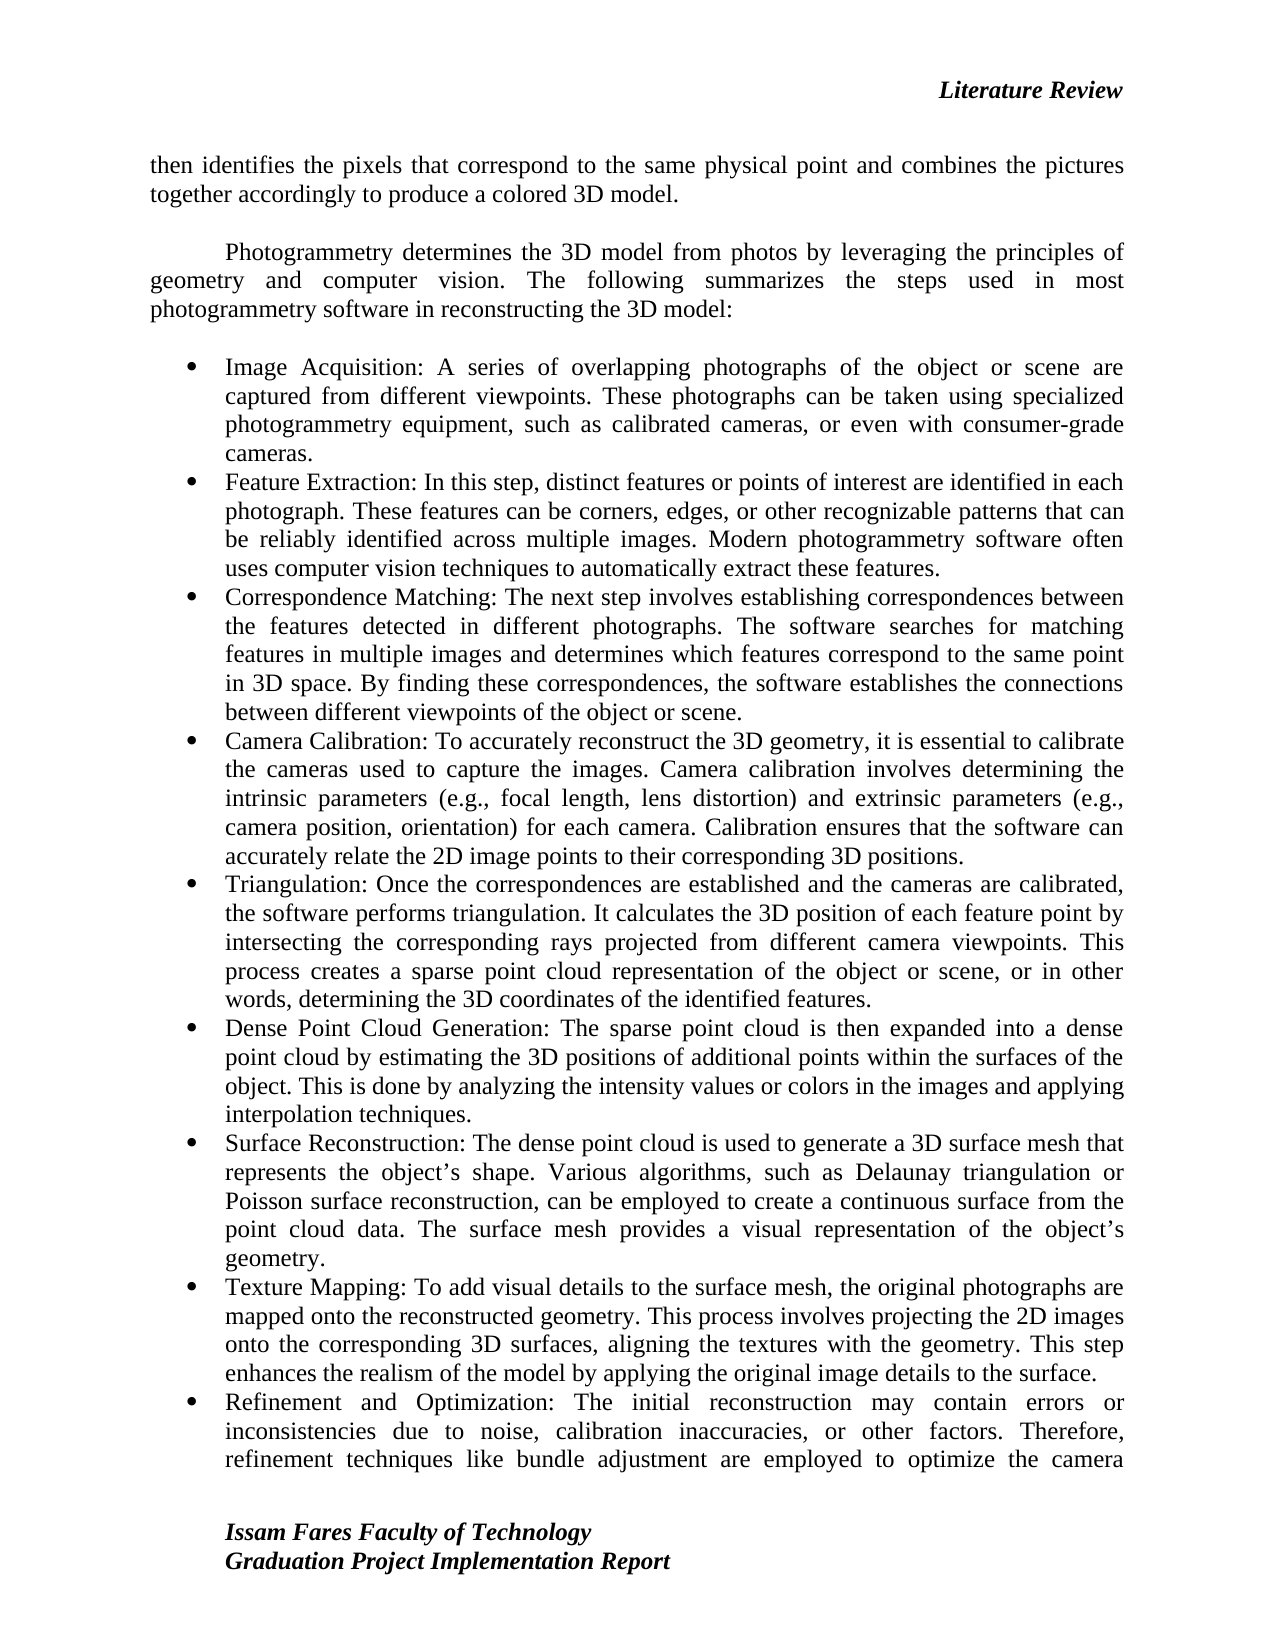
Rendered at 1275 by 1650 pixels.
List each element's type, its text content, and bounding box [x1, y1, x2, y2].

text Photogrammetry determines the 3D model from photos by leveraging the principles of geometry and computer vision. The following summarizes the steps used in most photogrammetry software in reconstructing the 3D model: [150, 237, 1125, 323]
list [187, 1387, 1125, 1473]
list Texture Mapping: To add visual details to the surface mesh, the original photographs are mapped onto the reconstructed geometry. This process involves projecting the 2D images onto the corresponding 3D surfaces, aligning the textures with the geometry. This step enhances the realism of the model by applying the original image details to the surface. [187, 1272, 1125, 1387]
list Dense Point Cloud Generation: The sparse point cloud is then expanded into a dense point cloud by estimating the 3D positions of additional points within the surfaces of the object. This is done by analyzing the intensity values or colors in the images and applying interpolation techniques. [187, 1013, 1125, 1128]
list Feature Extraction: In this step, distinct features or points of interest are identified in each photograph. These features can be corners, edges, or other recognizable patterns that can be reliably identified across multiple images. Modern photogrammetry software often uses computer vision techniques to automatically extract these features. [187, 467, 1125, 582]
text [150, 150, 1125, 207]
list Camera Calibration: To accurately reconstruct the 3D geometry, it is essential to calibrate the cameras used to capture the images. Camera calibration involves determining the intrinsic parameters (e.g., focal length, lens distortion) and extrinsic parameters (e.g., camera position, orientation) for each camera. Calibration ensures that the software can accurately relate the 2D image points to their corresponding 3D positions. [187, 726, 1125, 869]
list Triangulation: Once the correspondences are established and the cameras are calibrated, the software performs triangulation. It calculates the 3D position of each feature point by intersecting the corresponding rays projected from different camera viewpoints. This process creates a sparse point cloud representation of the object or scene, or in other words, determining the 3D coordinates of the identified features. [187, 869, 1125, 1013]
list Correspondence Matching: The next step involves establishing correspondences between the features detected in different photographs. The software searches for matching features in multiple images and determines which features correspond to the same point in 3D space. By finding these correspondences, the software establishes the connections between different viewpoints of the object or scene. [187, 582, 1125, 726]
list Surface Reconstruction: The dense point cloud is used to generate a 3D surface mesh that represents the object’s shape. Various algorithms, such as Delaunay triangulation or Poisson surface reconstruction, can be employed to create a continuous surface from the point cloud data. The surface mesh provides a visual representation of the object’s geometry. [187, 1128, 1125, 1272]
list Image Acquisition: A series of overlapping photographs of the object or scene are captured from different viewpoints. These photographs can be taken using specialized photogrammetry equipment, such as calibrated cameras, or even with consumer-grade cameras. [187, 352, 1125, 467]
